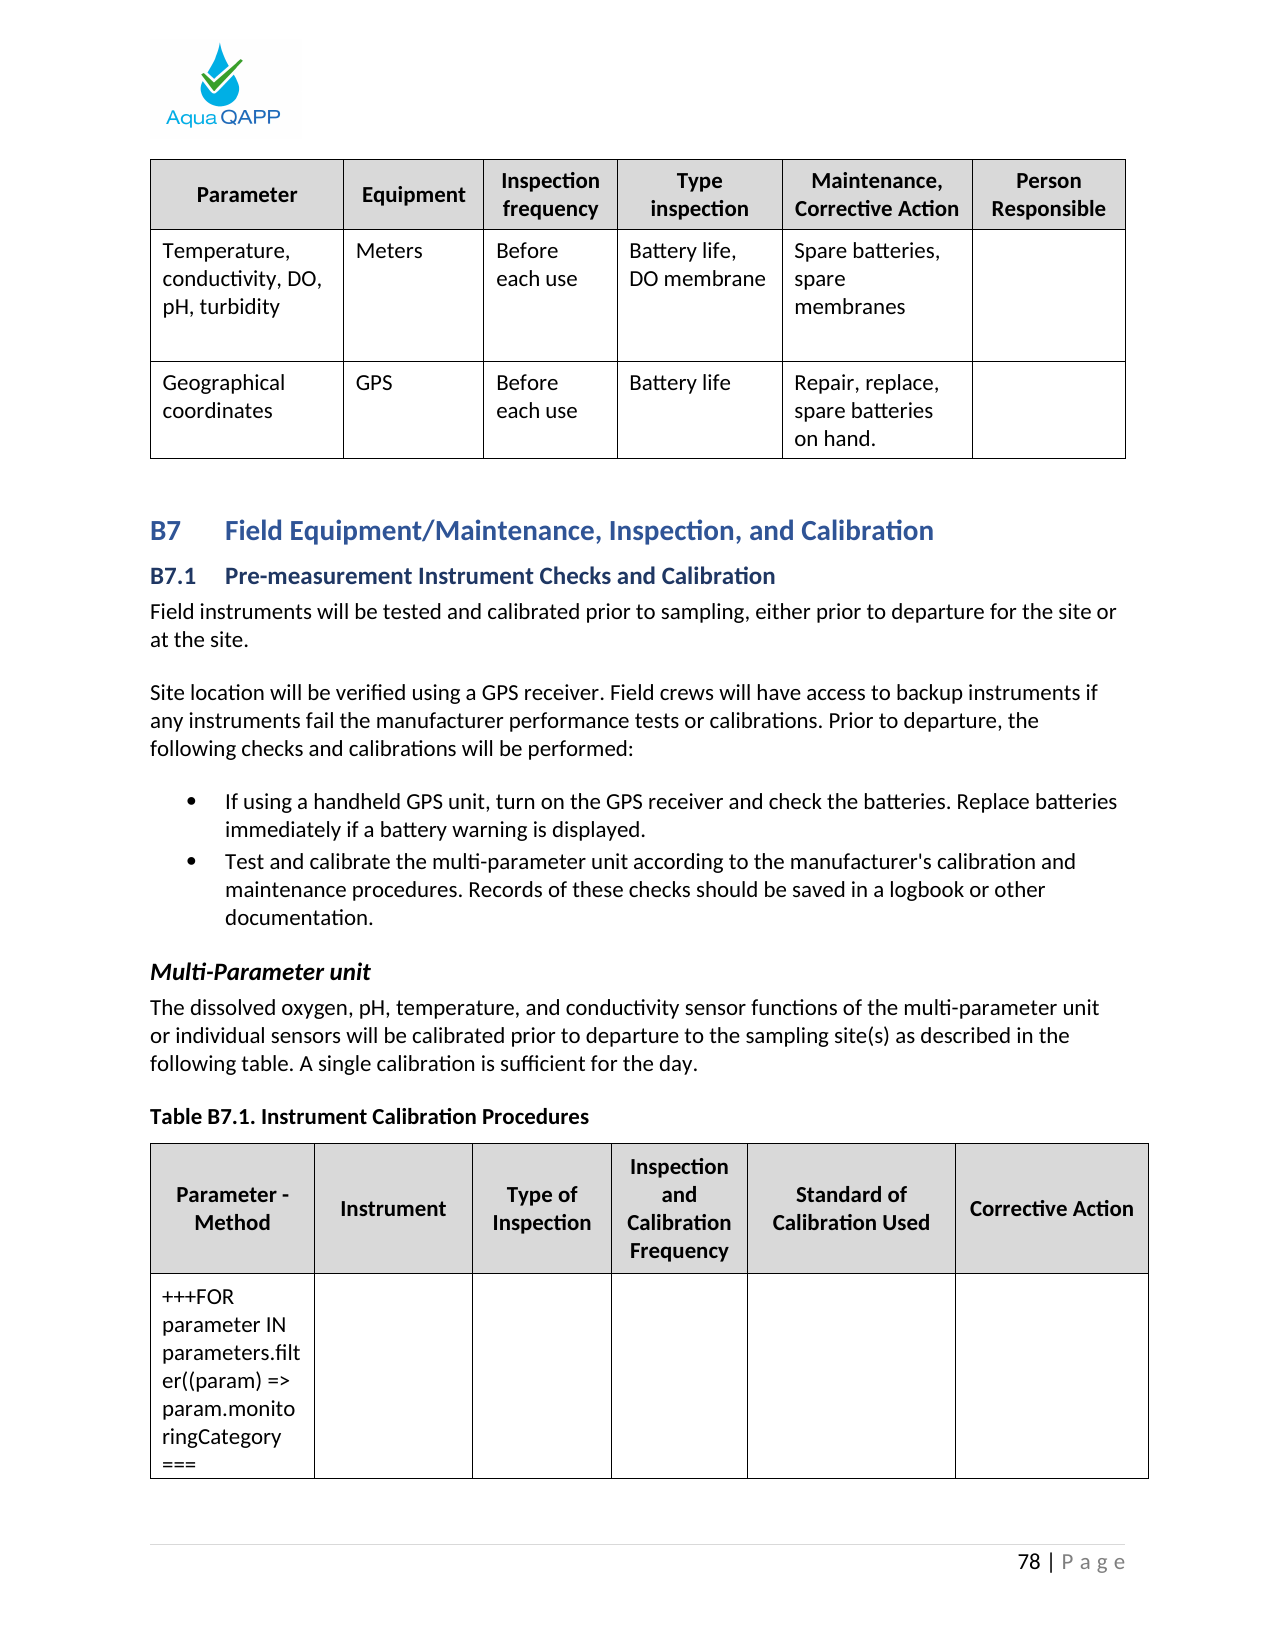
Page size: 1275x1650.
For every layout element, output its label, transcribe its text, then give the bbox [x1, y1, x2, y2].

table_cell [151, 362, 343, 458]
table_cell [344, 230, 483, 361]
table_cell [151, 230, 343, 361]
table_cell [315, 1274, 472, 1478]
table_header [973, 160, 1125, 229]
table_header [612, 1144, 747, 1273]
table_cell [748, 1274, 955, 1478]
subtitle Multi-Parameter unit [150, 956, 1125, 987]
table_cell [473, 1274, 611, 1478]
list If using a handheld GPS unit, turn on the GPS receiver and check the batteries. Replace batteries immediately if a battery warning is displayed. [187, 787, 1125, 843]
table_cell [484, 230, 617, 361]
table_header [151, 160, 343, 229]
subtitle B7.1 Pre-measurement Instrument Checks and Calibration [150, 560, 1125, 591]
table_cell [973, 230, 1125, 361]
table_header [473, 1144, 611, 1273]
picture [150, 39, 302, 139]
text Field instruments will be tested and calibrated prior to sampling, either prior to departure for the site or at the site. [150, 597, 1125, 653]
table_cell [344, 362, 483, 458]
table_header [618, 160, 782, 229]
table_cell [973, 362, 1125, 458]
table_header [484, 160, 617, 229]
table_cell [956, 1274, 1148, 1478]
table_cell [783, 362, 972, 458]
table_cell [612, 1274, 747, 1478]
text The dissolved oxygen, pH, temperature, and conductivity sensor functions of the multi-parameter unit or individual sensors will be calibrated prior to departure to the sampling site(s) as described in the following table. A single calibration is sufficient for the day. [150, 993, 1125, 1077]
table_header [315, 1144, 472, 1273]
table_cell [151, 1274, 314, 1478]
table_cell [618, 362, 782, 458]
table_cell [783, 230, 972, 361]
text Site location will be verified using a GPS receiver. Field crews will have access to backup instruments if any instruments fail the manufacturer performance tests or calibrations. Prior to departure, the following checks and calibrations will be performed: [150, 678, 1125, 762]
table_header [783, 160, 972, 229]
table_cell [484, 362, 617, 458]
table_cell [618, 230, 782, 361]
list Test and calibrate the multi-parameter unit according to the manufacturer's calibration and maintenance procedures. Records of these checks should be saved in a logbook or other documentation. [187, 847, 1125, 931]
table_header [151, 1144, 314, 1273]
subtitle B7 Field Equipment/Maintenance, Inspection, and Calibration [150, 512, 1125, 548]
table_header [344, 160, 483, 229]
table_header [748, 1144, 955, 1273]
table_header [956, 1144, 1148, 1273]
